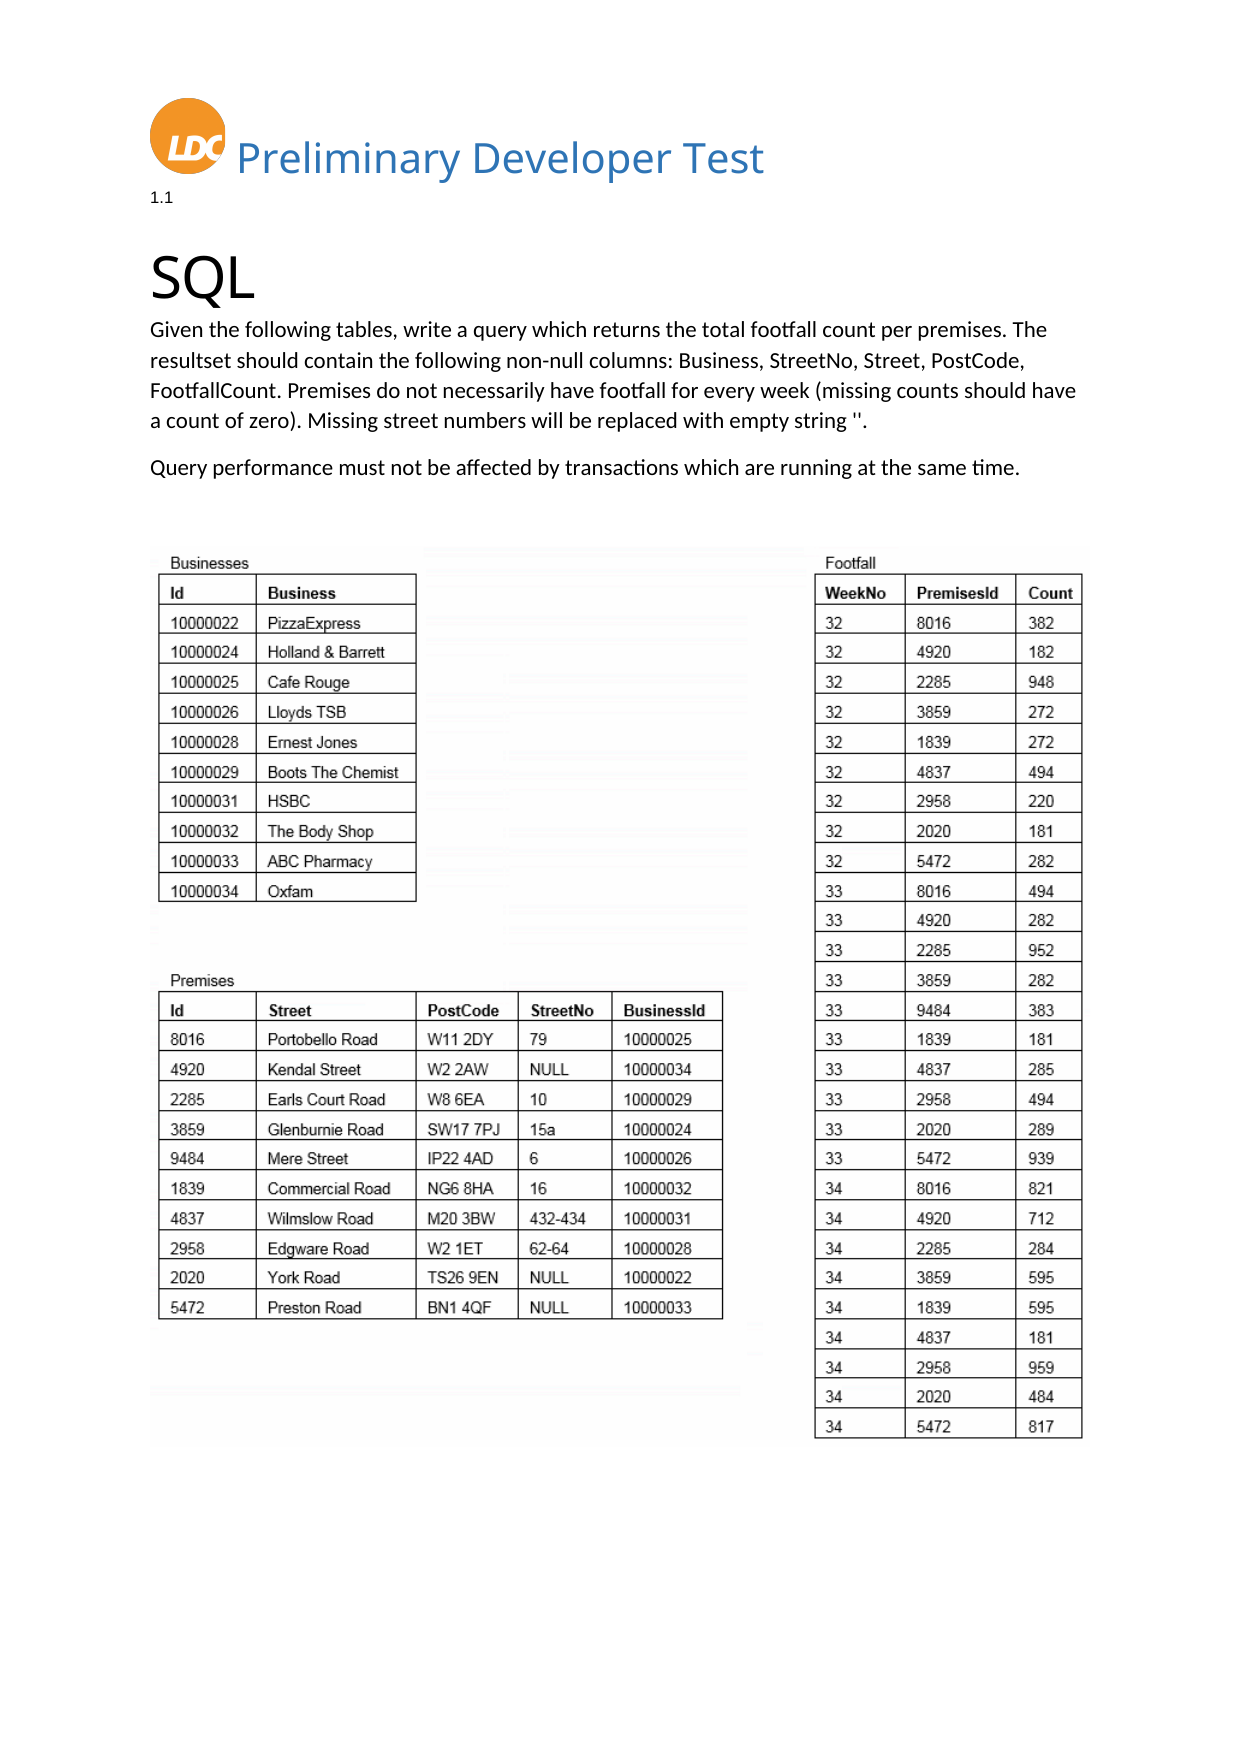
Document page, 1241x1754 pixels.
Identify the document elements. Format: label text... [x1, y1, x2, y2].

picture [150, 98, 226, 174]
title SQL [150, 236, 1090, 316]
picture [150, 546, 1091, 1447]
text Query performance must not be affected by transactions which are running at the same time. [150, 453, 1090, 481]
text Given the following tables, write a query which returns the total footfall count per premises. The resultset should contain the following non-null columns: Business, StreetNo, Street, PostCode, FootfallCount. Premises do not necessarily have footfall for every week (missing counts should have a count of zero). Missing street numbers will be replaced with empty string ''. [150, 316, 1090, 434]
